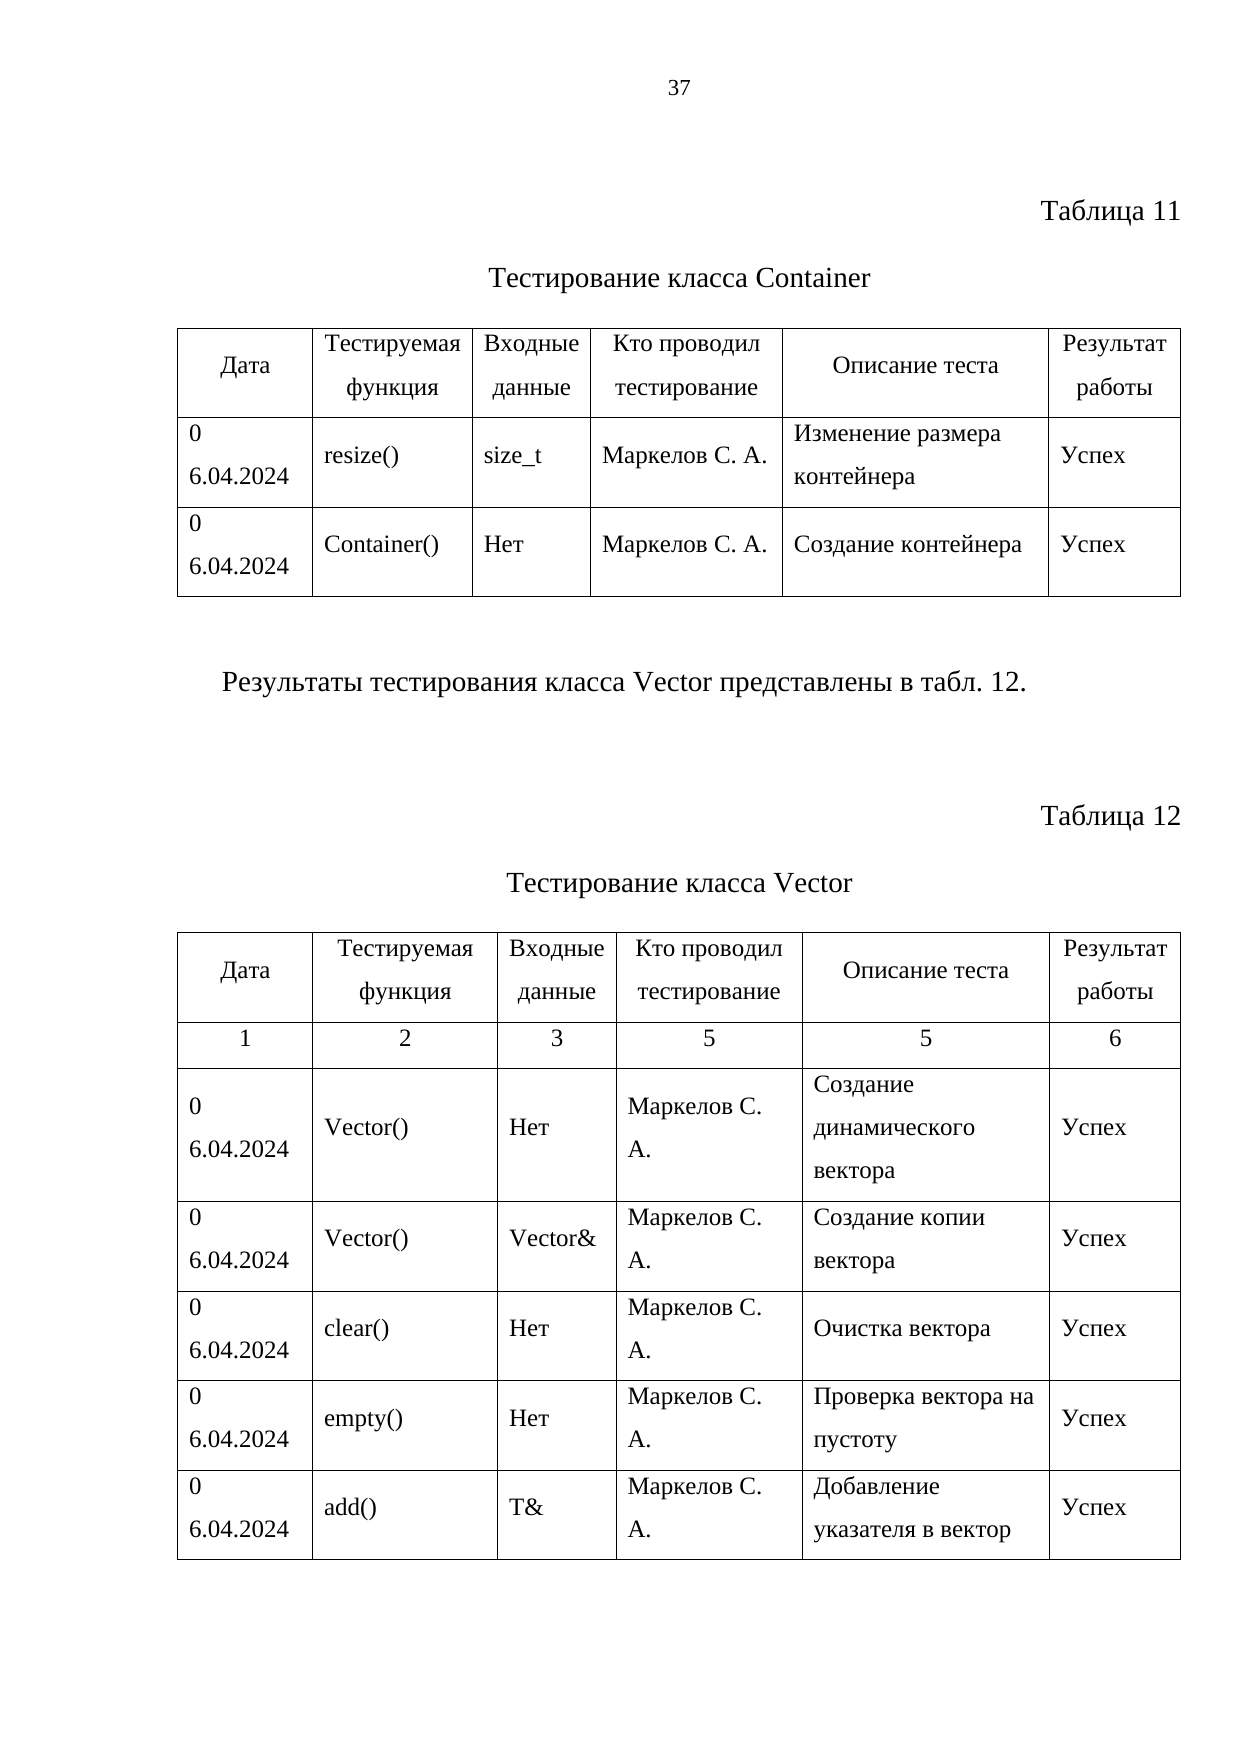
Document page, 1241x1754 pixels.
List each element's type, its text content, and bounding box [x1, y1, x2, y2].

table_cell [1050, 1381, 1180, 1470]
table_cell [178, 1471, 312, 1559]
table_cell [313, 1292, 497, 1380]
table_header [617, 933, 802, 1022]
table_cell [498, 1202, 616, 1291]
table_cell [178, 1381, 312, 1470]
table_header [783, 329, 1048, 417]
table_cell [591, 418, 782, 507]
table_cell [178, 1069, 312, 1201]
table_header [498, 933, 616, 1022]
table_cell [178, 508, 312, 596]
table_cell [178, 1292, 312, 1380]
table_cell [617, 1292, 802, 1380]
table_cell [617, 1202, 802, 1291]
text Тестирование класса Vector [177, 865, 1181, 899]
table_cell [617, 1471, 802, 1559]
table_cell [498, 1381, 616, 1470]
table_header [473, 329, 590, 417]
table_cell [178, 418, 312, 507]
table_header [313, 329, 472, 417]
text Таблица 11 [177, 193, 1181, 227]
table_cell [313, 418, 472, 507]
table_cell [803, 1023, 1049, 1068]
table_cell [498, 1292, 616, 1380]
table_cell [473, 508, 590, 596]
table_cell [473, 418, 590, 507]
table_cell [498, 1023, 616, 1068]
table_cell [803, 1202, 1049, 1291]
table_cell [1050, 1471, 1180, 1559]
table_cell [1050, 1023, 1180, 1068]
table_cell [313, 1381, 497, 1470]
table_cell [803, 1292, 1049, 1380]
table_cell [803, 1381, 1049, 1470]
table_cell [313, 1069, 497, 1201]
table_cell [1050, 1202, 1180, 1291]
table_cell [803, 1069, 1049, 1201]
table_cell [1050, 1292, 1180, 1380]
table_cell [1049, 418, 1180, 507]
text Результаты тестирования класса Vector представлены в табл. 12. [177, 664, 1181, 698]
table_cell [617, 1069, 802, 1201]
text Тестирование класса Container [177, 261, 1181, 294]
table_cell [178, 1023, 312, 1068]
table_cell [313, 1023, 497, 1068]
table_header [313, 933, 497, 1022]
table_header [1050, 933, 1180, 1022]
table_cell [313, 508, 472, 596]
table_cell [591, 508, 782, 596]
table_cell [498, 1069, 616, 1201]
text Таблица 12 [177, 798, 1181, 832]
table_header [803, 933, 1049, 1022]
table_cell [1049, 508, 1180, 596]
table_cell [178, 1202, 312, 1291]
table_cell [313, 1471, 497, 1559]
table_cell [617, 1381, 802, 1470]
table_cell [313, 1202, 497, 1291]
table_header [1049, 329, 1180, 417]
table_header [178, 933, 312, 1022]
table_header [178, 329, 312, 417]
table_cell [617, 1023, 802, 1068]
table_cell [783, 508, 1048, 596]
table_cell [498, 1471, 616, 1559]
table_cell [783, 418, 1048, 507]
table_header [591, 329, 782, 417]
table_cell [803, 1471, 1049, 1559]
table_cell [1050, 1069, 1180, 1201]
